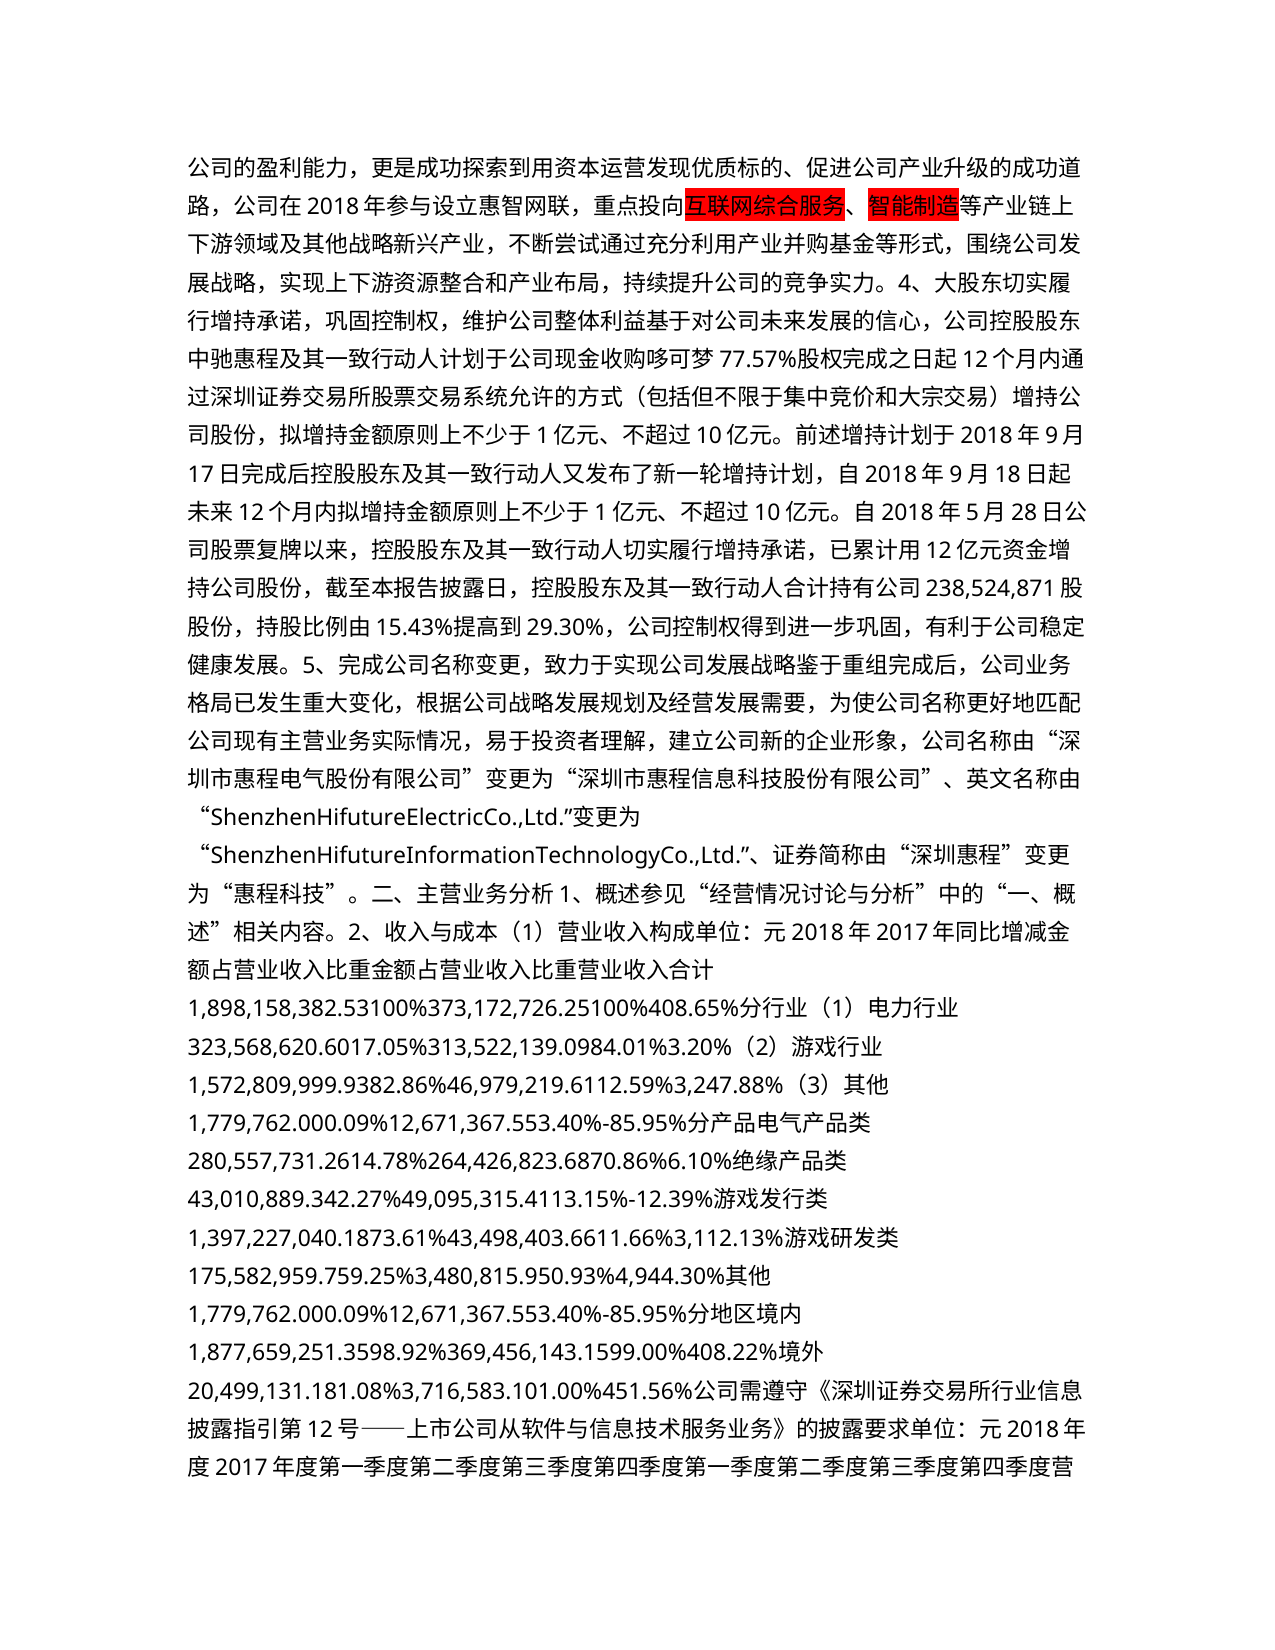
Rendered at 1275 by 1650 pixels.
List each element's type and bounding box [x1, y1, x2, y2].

text [187, 150, 1087, 1482]
